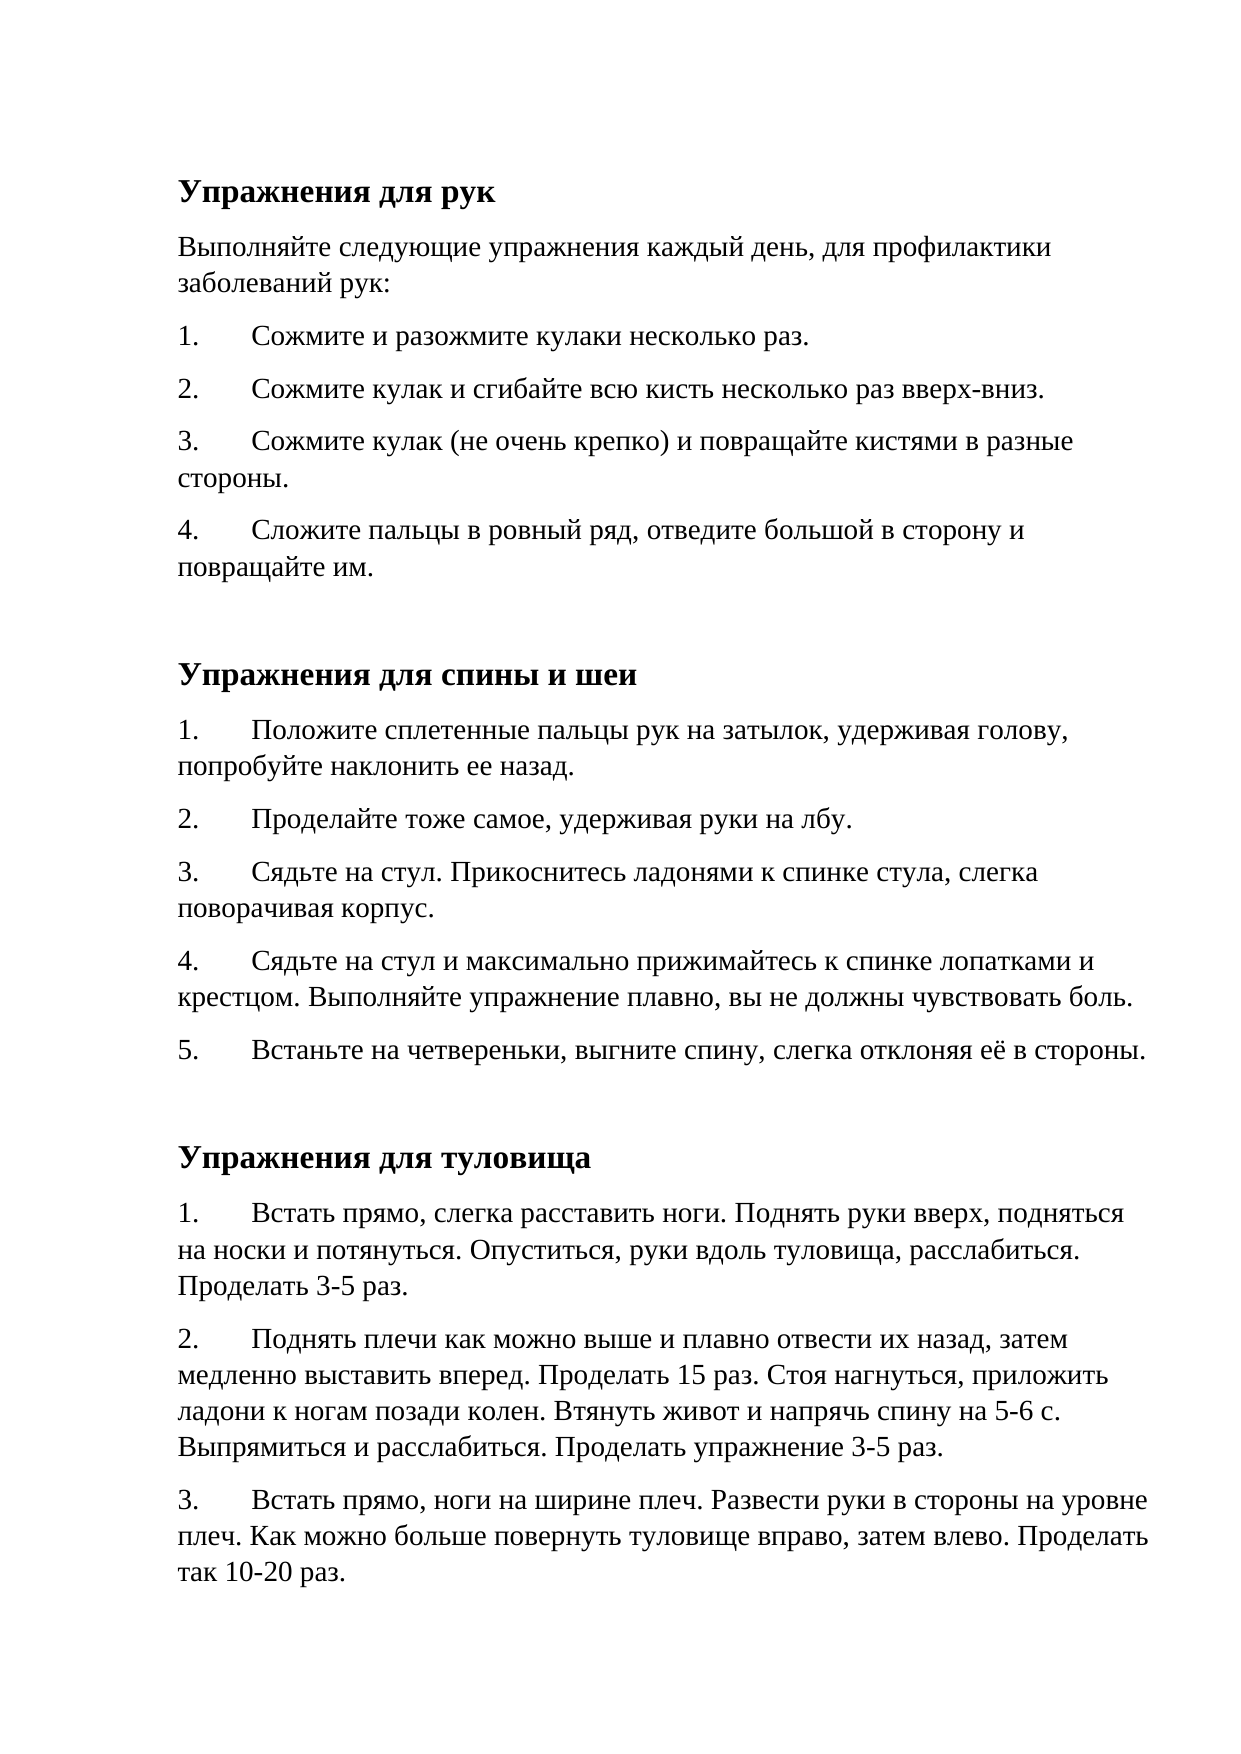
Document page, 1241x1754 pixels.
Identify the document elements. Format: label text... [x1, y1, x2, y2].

text 3. Сожмите кулак (не очень крепко) и повращайте кистями в разные стороны. [177, 423, 1152, 493]
text Упражнения для рук [177, 171, 1152, 209]
text 2. Сожмите кулак и сгибайте всю кисть несколько раз вверх-вниз. [177, 371, 1152, 404]
text 4. Сложите пальцы в ровный ряд, отведите большой в сторону и повращайте им. [177, 512, 1152, 582]
text 3. Встать прямо, ноги на ширине плеч. Развести руки в стороны на уровне плеч. Как можно больше повернуть туловище вправо, затем влево. Проделать так 10-20 раз. [177, 1482, 1152, 1588]
text 1. Встать прямо, слегка расставить ноги. Поднять руки вверх, подняться на носки и потянуться. Опуститься, руки вдоль туловища, расслабиться. Проделать 3-5 раз. [177, 1196, 1152, 1301]
text Упражнения для туловища [177, 1138, 1152, 1176]
text 4. Сядьте на стул и максимально прижимайтесь к спинке лопатками и крестцом. Выполняйте упражнение плавно, вы не должны чувствовать боль. [177, 943, 1152, 1013]
text Упражнения для спины и шеи [177, 654, 1152, 693]
text 2. Проделайте тоже самое, удерживая руки на лбу. [177, 801, 1152, 835]
text 3. Сядьте на стул. Прикоснитесь ладонями к спинке стула, слегка поворачивая корпус. [177, 854, 1152, 924]
text 1. Сожмите и разожмите кулаки несколько раз. [177, 318, 1152, 351]
text Выполняйте следующие упражнения каждый день, для профилактики заболеваний рук: [177, 229, 1152, 299]
text 1. Положите сплетенные пальцы рук на затылок, удерживая голову, попробуйте наклонить ее назад. [177, 712, 1152, 782]
text 2. Поднять плечи как можно выше и плавно отвести их назад, затем медленно выставить вперед. Проделать 15 раз. Стоя нагнуться, приложить ладони к ногам позади колен. Втянуть живот и напрячь спину на 5-6 с. Выпрямиться и расслабиться. Проделать упражнение 3-5 раз. [177, 1321, 1152, 1463]
text 5. Встаньте на четвереньки, выгните спину, слегка отклоняя её в стороны. [177, 1032, 1152, 1066]
